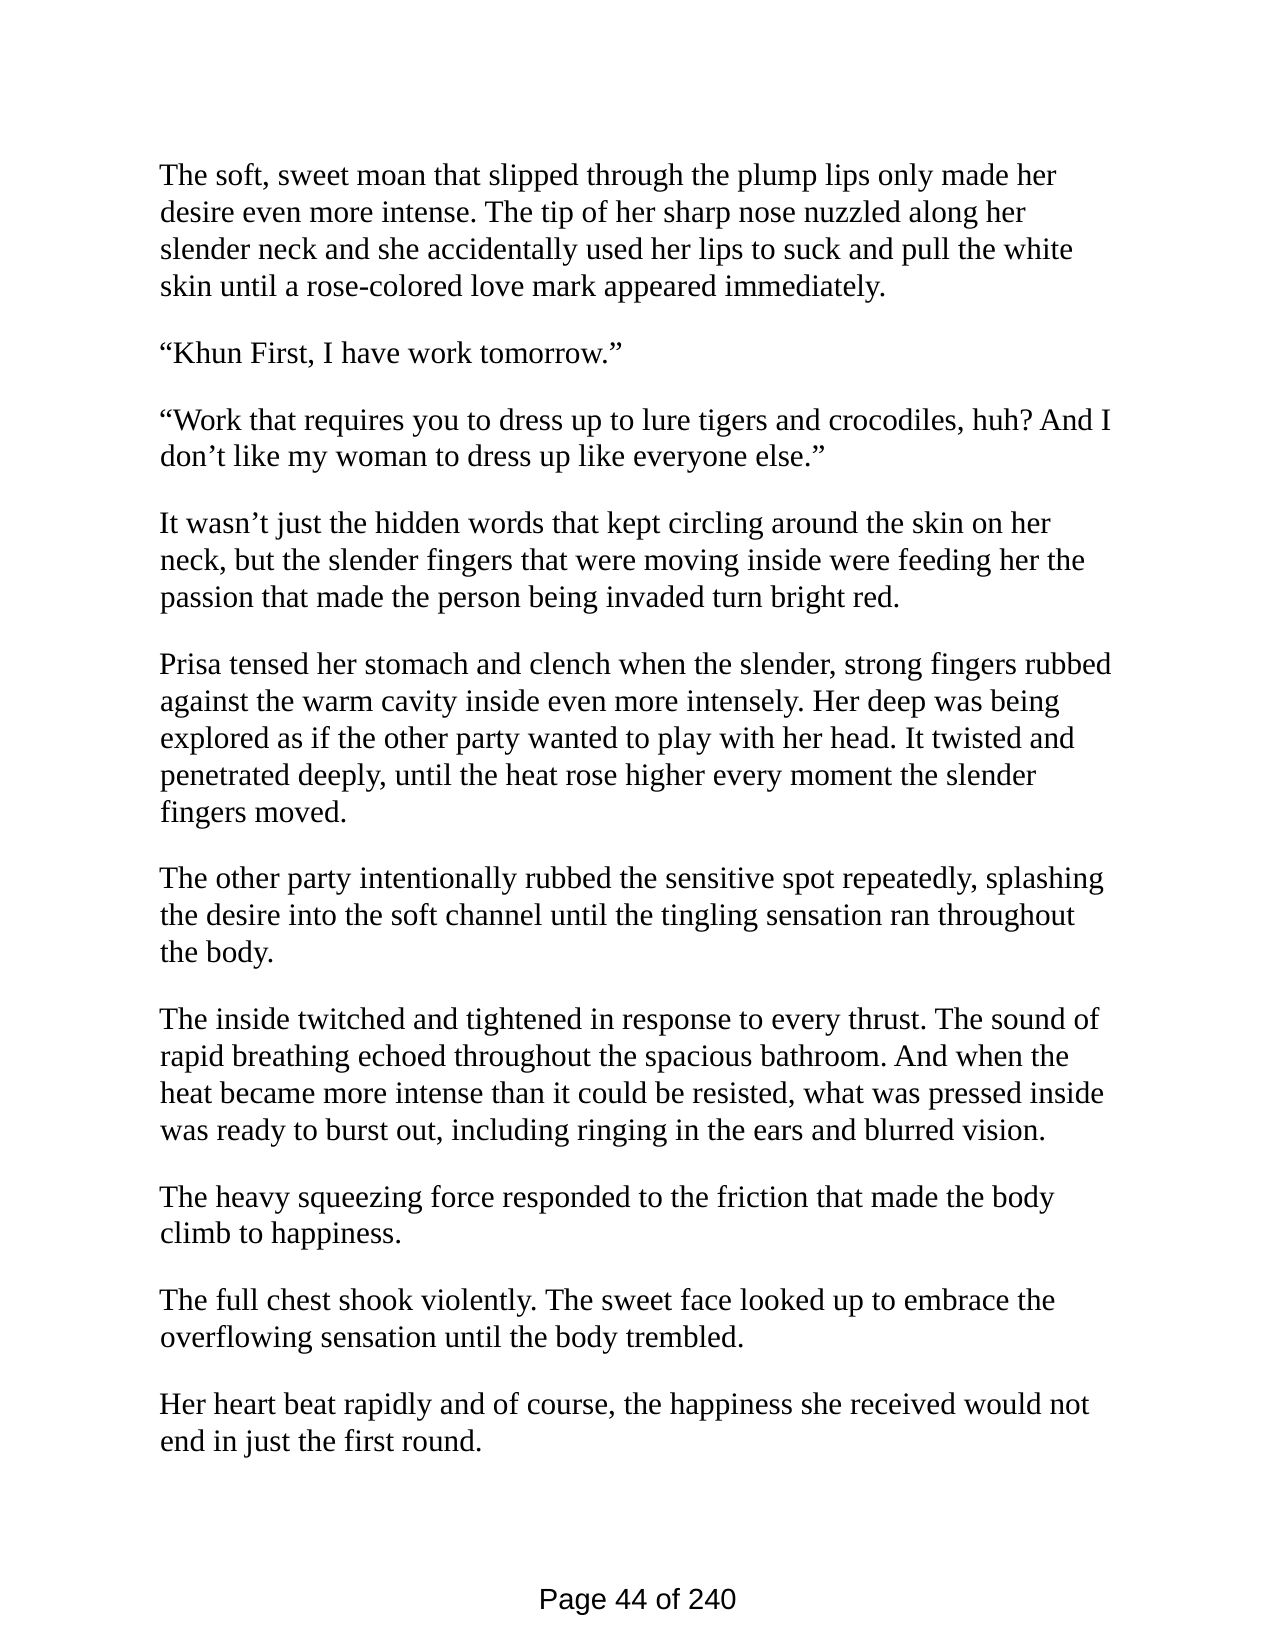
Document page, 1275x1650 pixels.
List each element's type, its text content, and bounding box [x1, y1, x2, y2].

text The soft, sweet moan that slipped through the plump lips only made her desire even more intense. The tip of her sharp nose nuzzled along her slender neck and she accidentally used her lips to suck and pull the white skin until a rose-colored love mark appeared immediately. [160, 156, 1114, 303]
text It wasn’t just the hidden words that kept circling around the skin on her neck, but the slender fingers that were moving inside were feeding her the passion that made the person being invaded turn bright red. [159, 504, 1113, 614]
text The other party intentionally rubbed the sensitive spot repeatedly, splashing the desire into the soft channel until the tingling sensation ran throughout the body. [159, 859, 1113, 969]
text The heavy squeezing force responded to the friction that made the body climb to happiness. [159, 1178, 1113, 1251]
text The inside twitched and tightened in response to every thrust. The sound of rapid breathing echoed throughout the spacious bathroom. And when the heat became more intense than it could be resisted, what was pressed inside was ready to burst out, including ringing in the ears and blurred vision. [159, 1000, 1113, 1147]
text Prisa tensed her stomach and clench when the slender, strong fingers rubbed against the warm cavity inside even more intensely. Her deep was being explored as if the other party wanted to play with her head. It twisted and penetrated deeply, until the heat rose higher every moment the slender fingers moved. [159, 645, 1113, 829]
text Her heart beat rapidly and of course, the happiness she received would not end in just the first round. [159, 1385, 1113, 1458]
text The full chest shook violently. The sweet face looked up to embrace the overflowing sensation until the body trembled. [159, 1281, 1113, 1354]
text “Work that requires you to dress up to lure tigers and crocodiles, huh? And I don’t like my woman to dress up like everyone else.” [159, 401, 1113, 474]
text “Khun First, I have work tomorrow.” [159, 334, 1113, 370]
